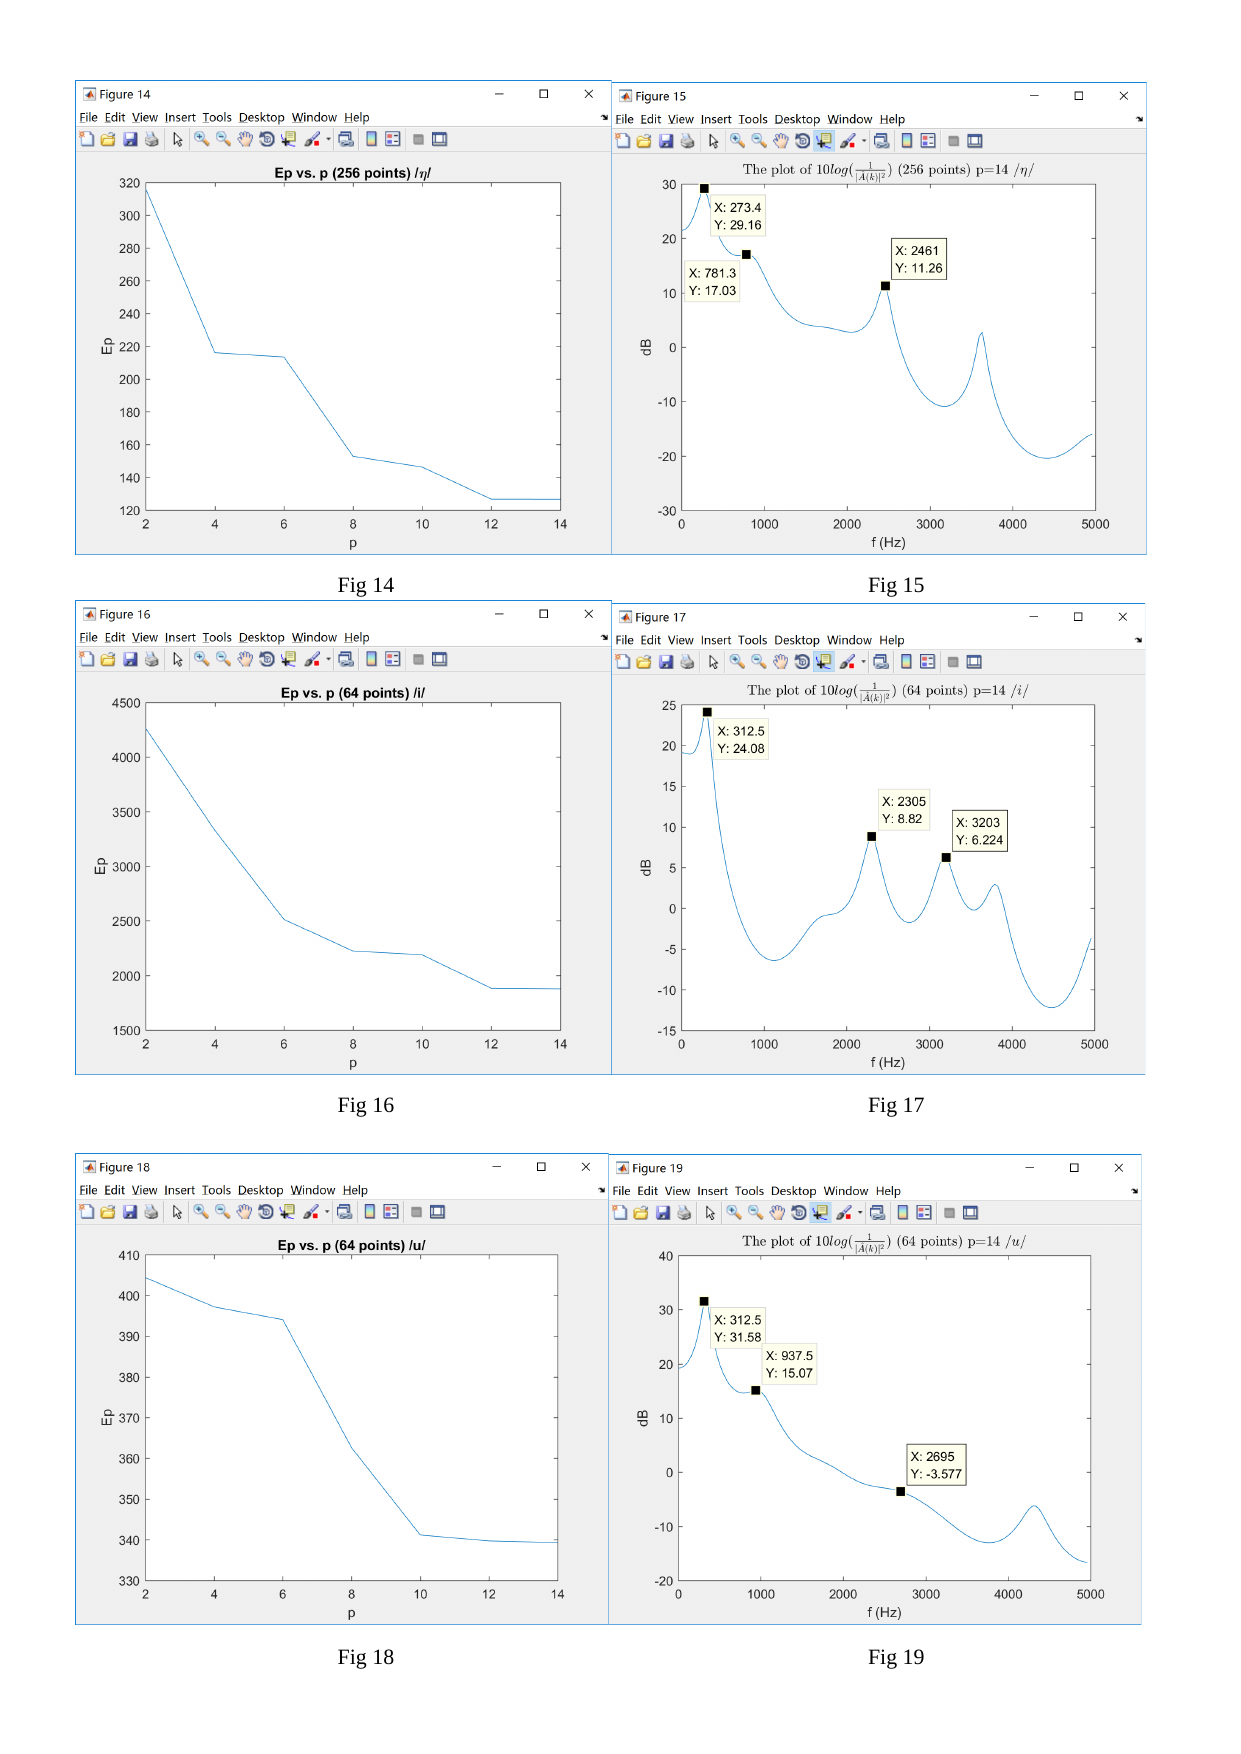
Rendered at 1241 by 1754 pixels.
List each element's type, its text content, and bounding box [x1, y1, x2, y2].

picture [75, 80, 1147, 555]
text Fig 16 Fig 17 [294, 1088, 1165, 1121]
picture [75, 1153, 1142, 1625]
text Fig 14 Fig 15 [294, 568, 1165, 601]
picture [75, 600, 1146, 1075]
text Fig 18 Fig 19 [294, 1641, 1165, 1673]
